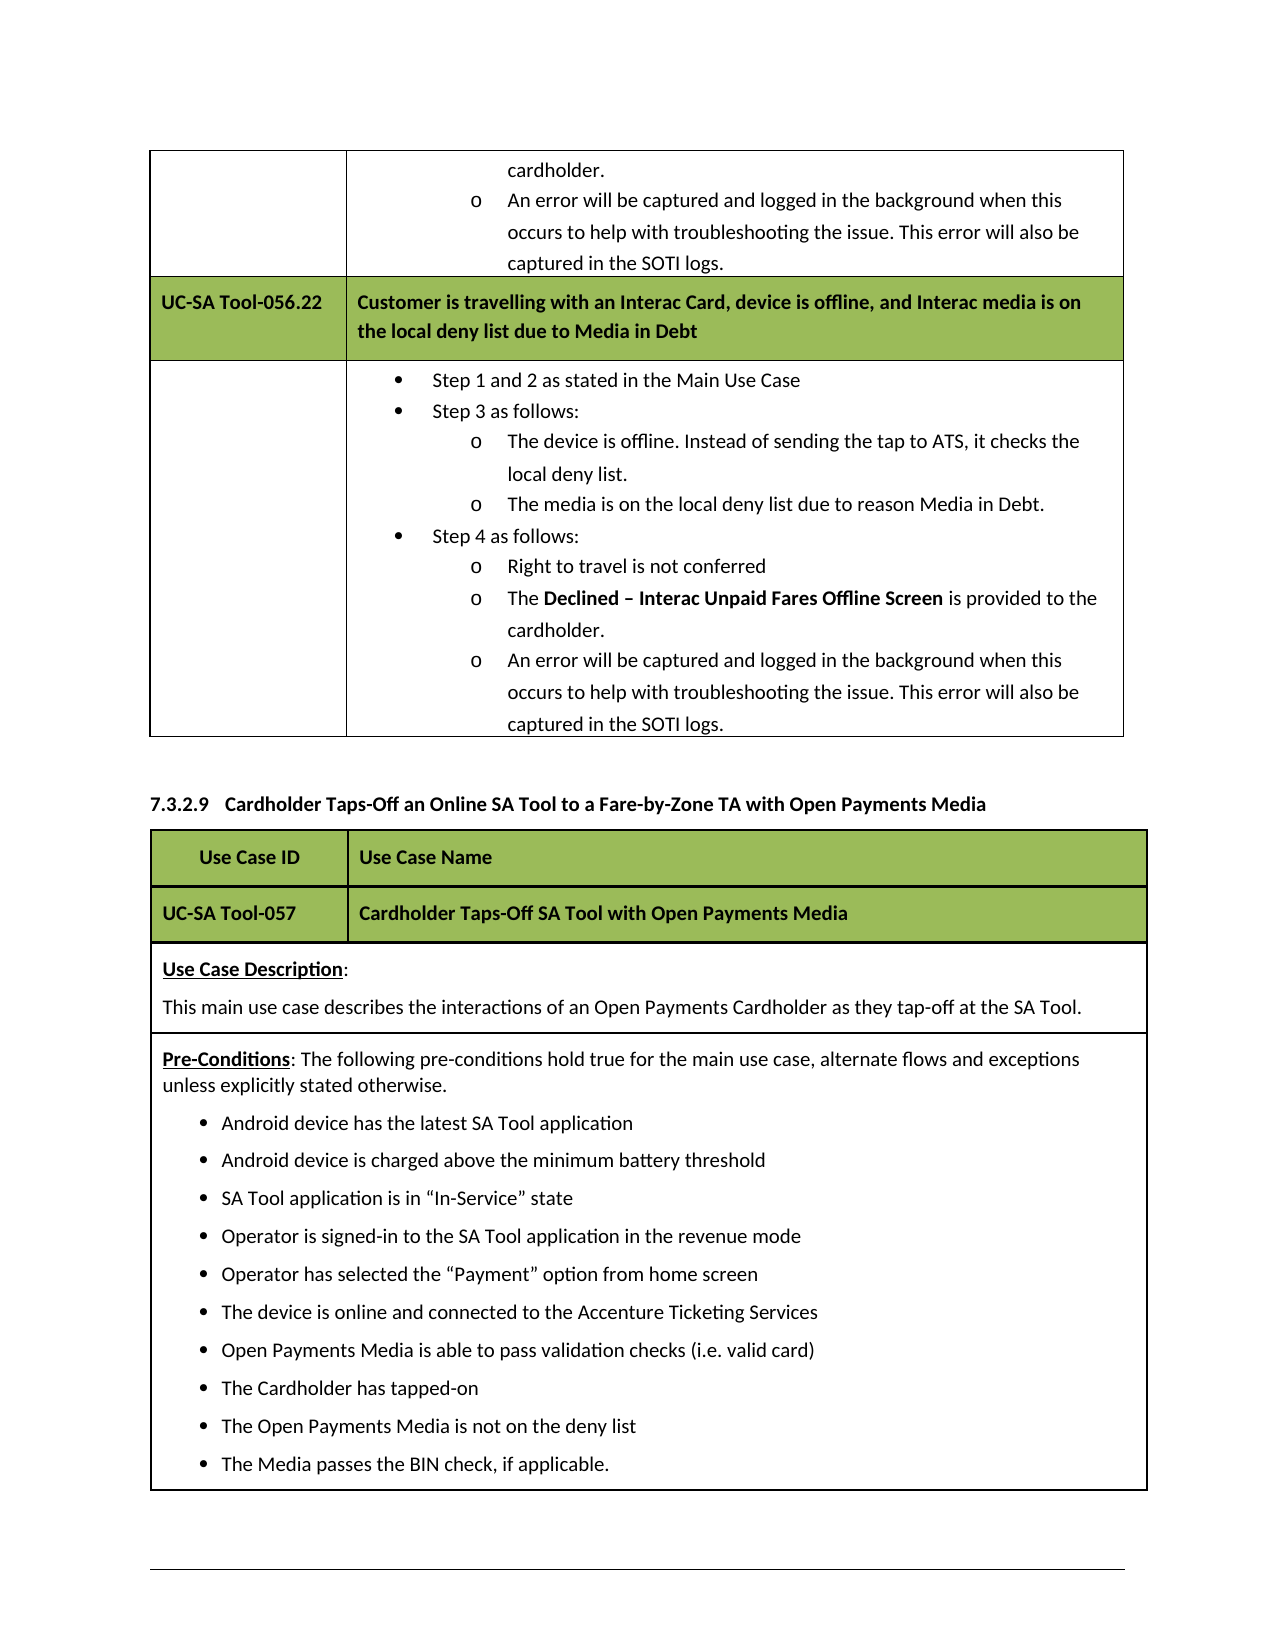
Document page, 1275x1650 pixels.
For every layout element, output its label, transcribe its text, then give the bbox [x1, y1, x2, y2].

table_cell Cardholder Taps-Off SA Tool with Open Payments Media [349, 888, 1146, 941]
table_header Use Case ID [152, 831, 347, 885]
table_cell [347, 151, 1123, 276]
table_cell UC-SA Tool-056.22 [151, 277, 346, 360]
table_cell Step 1 and 2 as stated in the Main Use Case Step 3 as follows: The device is offline. Instead of sending the tap to ATS, it checks the local deny list. The media is on the local deny list due to reason Media in Debt. Step 4 as follows: Right to travel is not conferred The Declined – Interac Unpaid Fares Offline Screen is provided to the cardholder. An error will be captured and logged in the background when this occurs to help with troubleshooting the issue. This error will also be captured in the SOTI logs. [347, 361, 1123, 736]
table_cell Customer is travelling with an Interac Card, device is offline, and Interac media is on the local deny list due to Media in Debt [347, 277, 1123, 360]
table_cell [151, 361, 346, 736]
table_cell UC-SA Tool-057 [152, 888, 347, 941]
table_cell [152, 1034, 1146, 1489]
table_cell [151, 151, 346, 276]
subtitle Cardholder Taps-Off an Online SA Tool to a Fare-by-Zone TA with Open Payments Media [150, 791, 1125, 817]
table_header Use Case Name [349, 831, 1146, 885]
table_cell Use Case Description: This main use case describes the interactions of an Open Payments Cardholder as they tap-off at the SA Tool. [152, 944, 1146, 1032]
